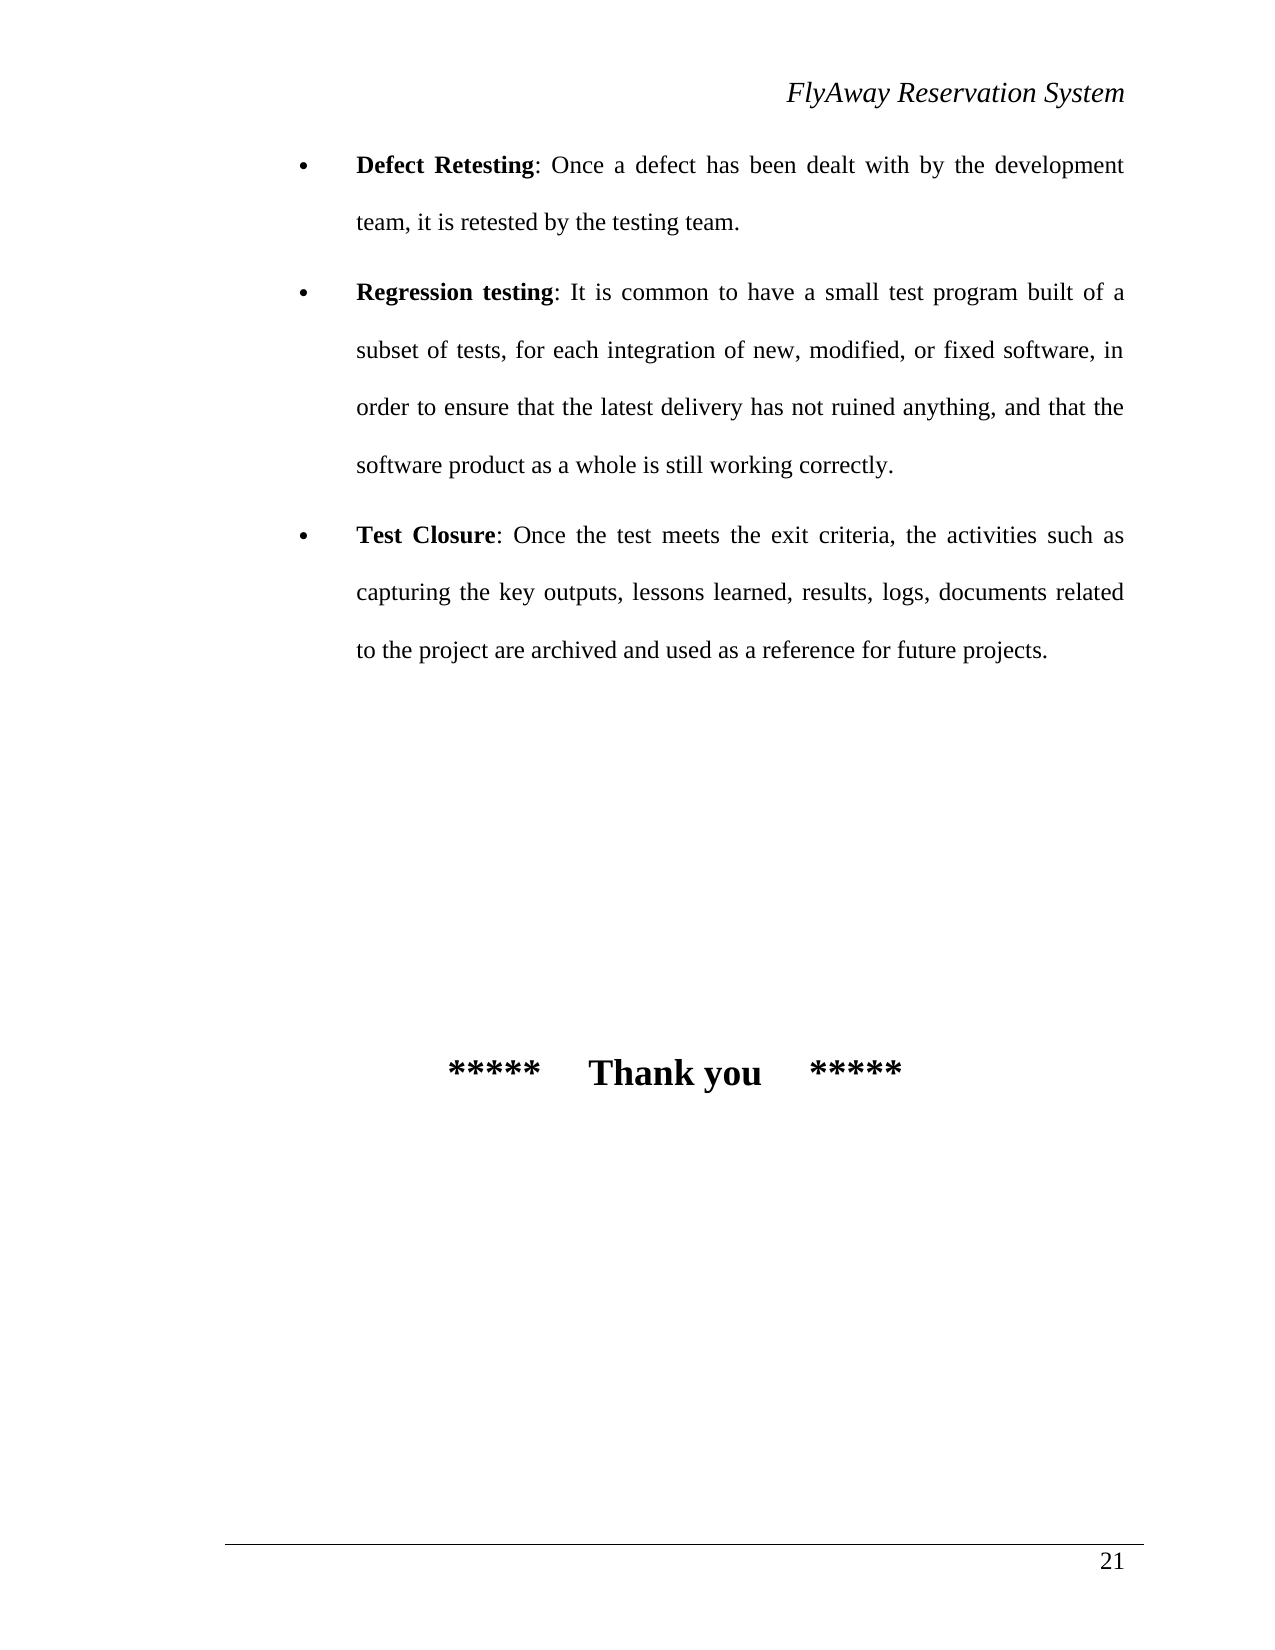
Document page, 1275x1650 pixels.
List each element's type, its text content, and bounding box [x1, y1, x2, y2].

list Defect Retesting: Once a defect has been dealt with by the development team, it is retested by the testing team. [300, 150, 1125, 236]
list Regression testing: It is common to have a small test program built of a subset of tests, for each integration of new, modified, or fixed software, in order to ensure that the latest delivery has not ruined anything, and that the software product as a whole is still working correctly. [300, 277, 1125, 479]
list Test Closure: Once the test meets the exit criteria, the activities such as capturing the key outputs, lessons learned, results, logs, documents related to the project are archived and used as a reference for future projects. [300, 520, 1125, 664]
text ***** Thank you ***** [225, 1050, 1125, 1093]
